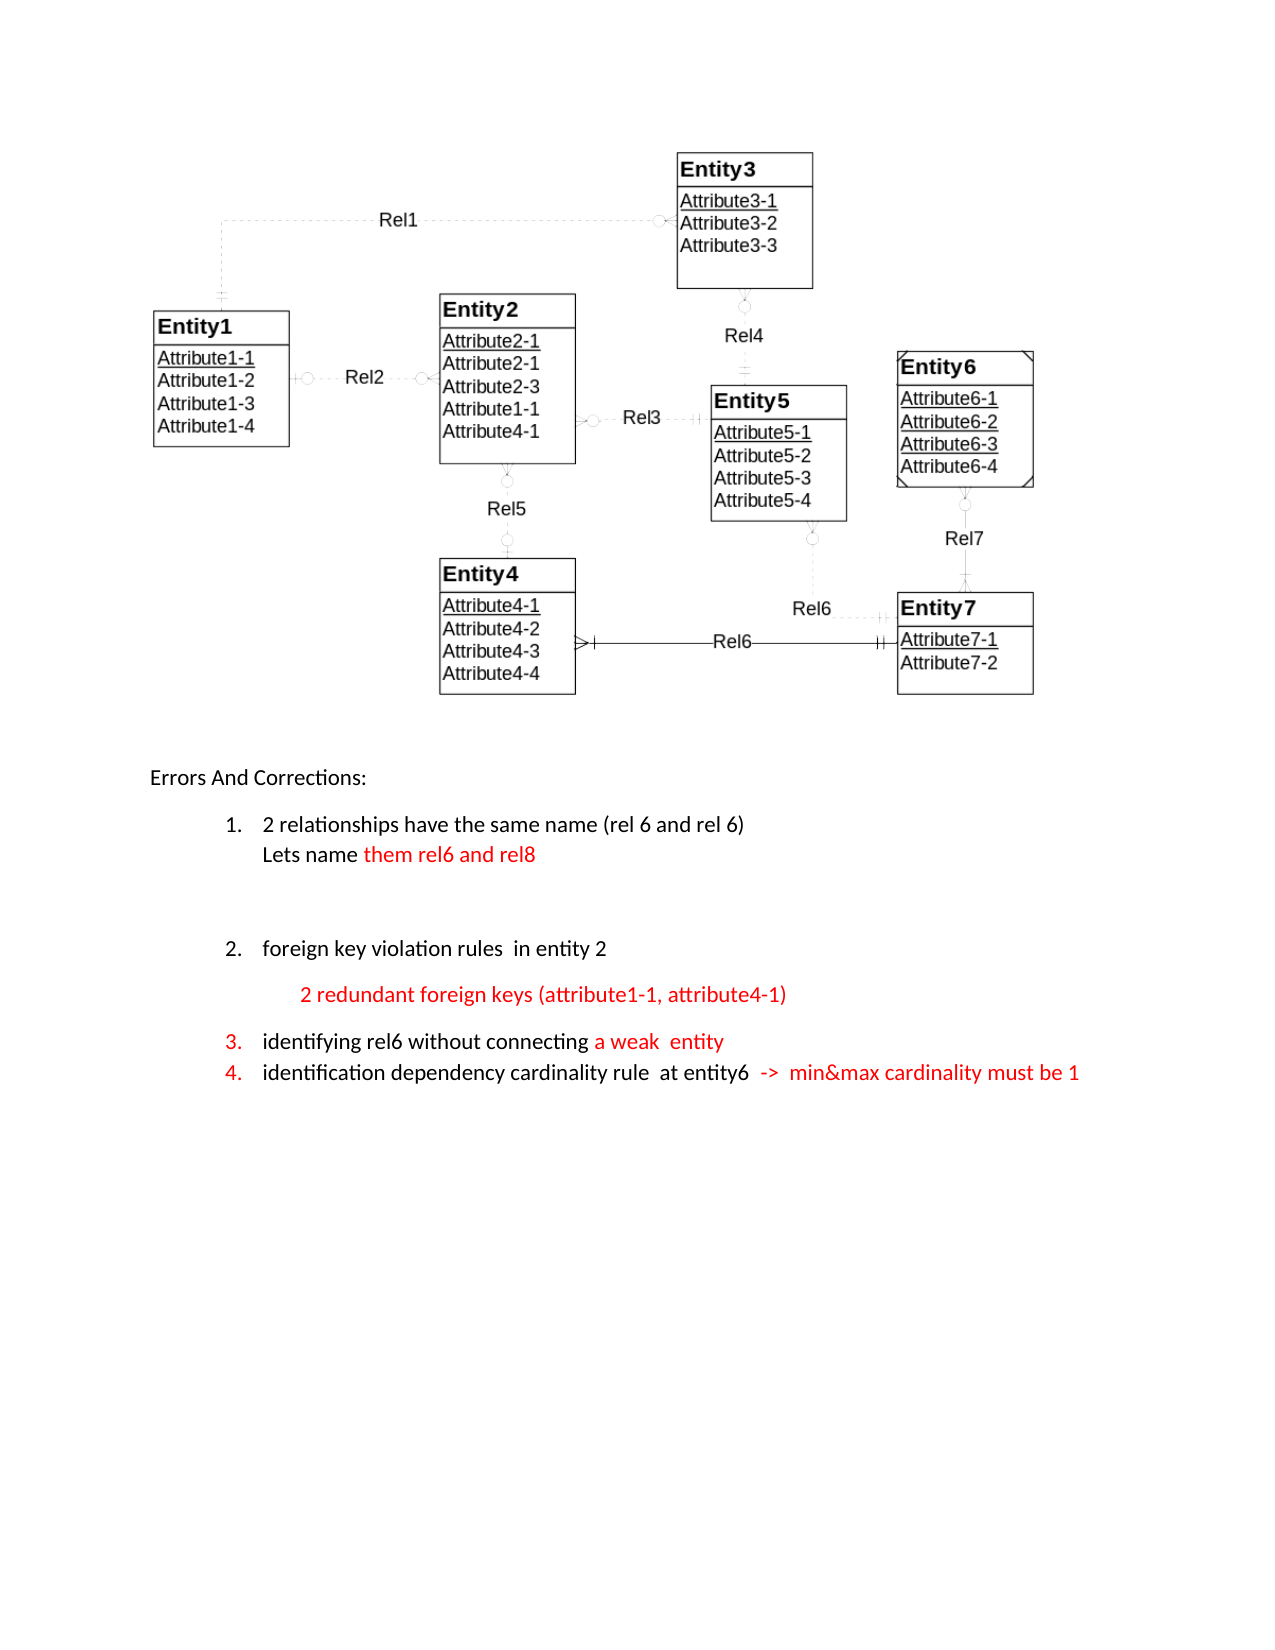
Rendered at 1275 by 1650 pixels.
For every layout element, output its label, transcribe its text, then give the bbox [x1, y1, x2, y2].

list 2 relationships have the same name (rel 6 and rel 6) [225, 810, 1125, 838]
list Lets name them rel6 and rel8 [262, 840, 1125, 868]
text Errors And Corrections: [150, 763, 1125, 791]
text 2 redundant foreign keys (attribute1-1, attribute4-1) [150, 981, 1125, 1008]
list foreign key violation rules in entity 2 [225, 934, 1125, 962]
list identifying rel6 without connecting a weak entity [225, 1027, 1125, 1055]
list identification dependency cardinality rule at entity6 -> min&max cardinality must be 1 [225, 1058, 1125, 1086]
